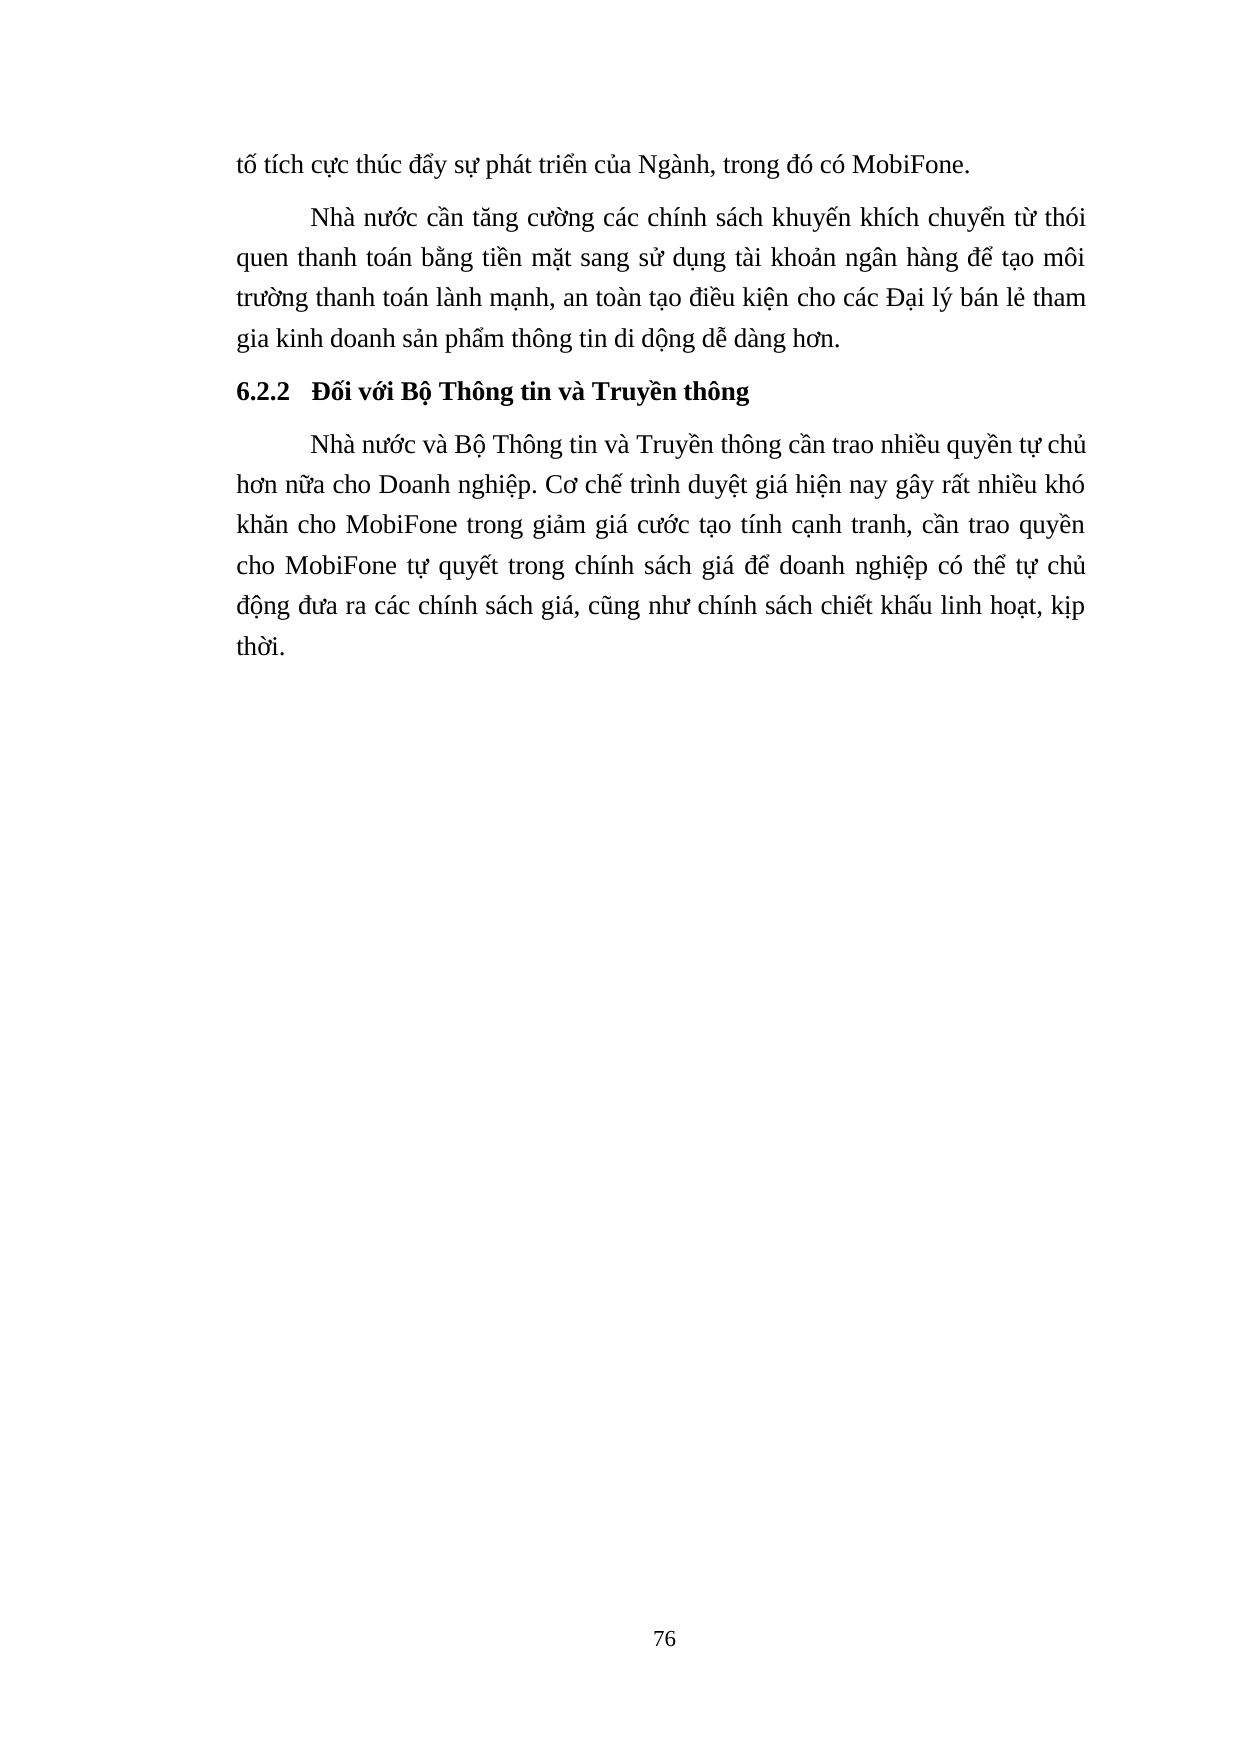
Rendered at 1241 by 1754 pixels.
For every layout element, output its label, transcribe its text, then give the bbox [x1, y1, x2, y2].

text Nhà nước cần tăng cường các chính sách khuyến khích chuyển từ thói quen thanh toán bằng tiền mặt sang sử dụng tài khoản ngân hàng để tạo môi trường thanh toán lành mạnh, an toàn tạo điều kiện cho các Đại lý bán lẻ tham gia kinh doanh sản phẩm thông tin di dộng dễ dàng hơn. [236, 201, 1087, 353]
list Đối với Bộ Thông tin và Truyền thông [236, 375, 1092, 406]
text Nhà nước và Bộ Thông tin và Truyền thông cần trao nhiều quyền tự chủ hơn nữa cho Doanh nghiệp. Cơ chế trình duyệt giá hiện nay gây rất nhiều khó khăn cho MobiFone trong giảm giá cước tạo tính cạnh tranh, cần trao quyền cho MobiFone tự quyết trong chính sách giá để doanh nghiệp có thể tự chủ động đưa ra các chính sách giá, cũng như chính sách chiết khấu linh hoạt, kịp thời. [236, 428, 1087, 661]
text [236, 148, 1087, 179]
